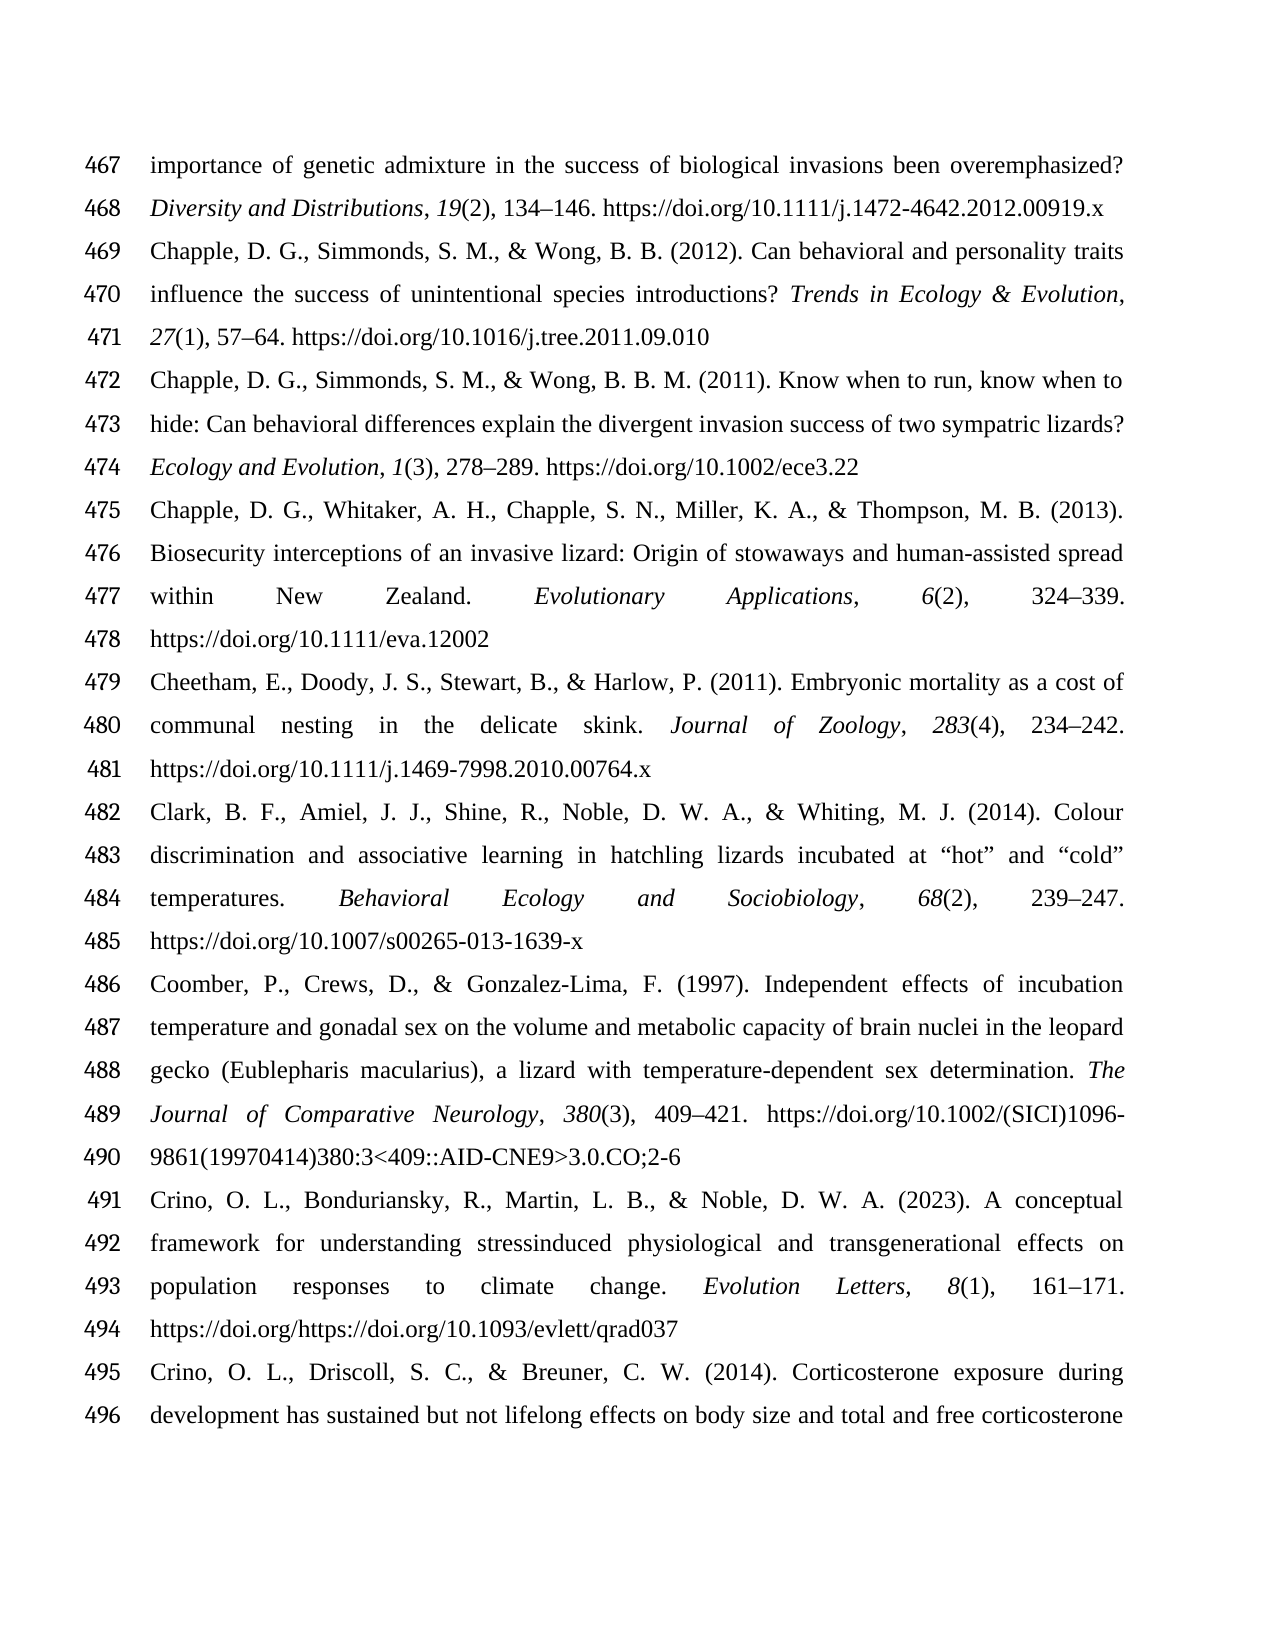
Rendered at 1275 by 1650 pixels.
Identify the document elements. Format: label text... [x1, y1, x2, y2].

text Coomber, P., Crews, D., & Gonzalez-Lima, F. (1997). Independent effects of incubation temperature and gonadal sex on the volume and metabolic capacity of brain nuclei in the leopard gecko (Eublepharis macularius), a lizard with temperature-dependent sex determination. The Journal of Comparative Neurology, 380(3), 409–421. https://doi.org/10.1002/(SICI)1096-9861(19970414)380:3<409::AID-CNE9>3.0.CO;2-6 [150, 969, 1125, 1171]
text Chapple, D. G., Simmonds, S. M., & Wong, B. B. M. (2011). Know when to run, know when to hide: Can behavioral differences explain the divergent invasion success of two sympatric lizards? Ecology and Evolution, 1(3), 278–289. https://doi.org/10.1002/ece3.22 [150, 366, 1125, 481]
text Chapple, D. G., Whitaker, A. H., Chapple, S. N., Miller, K. A., & Thompson, M. B. (2013). Biosecurity interceptions of an invasive lizard: Origin of stowaways and human-assisted spread within New Zealand. Evolutionary Applications, 6(2), 324–339. https://doi.org/10.1111/eva.12002 [150, 495, 1125, 653]
text Chapple, D. G., Simmonds, S. M., & Wong, B. B. (2012). Can behavioral and personality traits influence the success of unintentional species introductions? Trends in Ecology & Evolution, 27(1), 57–64. https://doi.org/10.1016/j.tree.2011.09.010 [150, 236, 1125, 351]
text Crino, O. L., Bonduriansky, R., Martin, L. B., & Noble, D. W. A. (2023). A conceptual framework for understanding stressinduced physiological and transgenerational effects on population responses to climate change. Evolution Letters, 8(1), 161–171. https://doi.org/https://doi.org/10.1093/evlett/qrad037 [150, 1185, 1125, 1343]
text Clark, B. F., Amiel, J. J., Shine, R., Noble, D. W. A., & Whiting, M. J. (2014). Colour discrimination and associative learning in hatchling lizards incubated at “hot” and “cold” temperatures. Behavioral Ecology and Sociobiology, 68(2), 239–247. https://doi.org/10.1007/s00265-013-1639-x [150, 797, 1125, 955]
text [150, 150, 1125, 222]
text Cheetham, E., Doody, J. S., Stewart, B., & Harlow, P. (2011). Embryonic mortality as a cost of communal nesting in the delicate skink. Journal of Zoology, 283(4), 234–242. https://doi.org/10.1111/j.1469-7998.2010.00764.x [150, 667, 1125, 782]
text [150, 1357, 1125, 1429]
